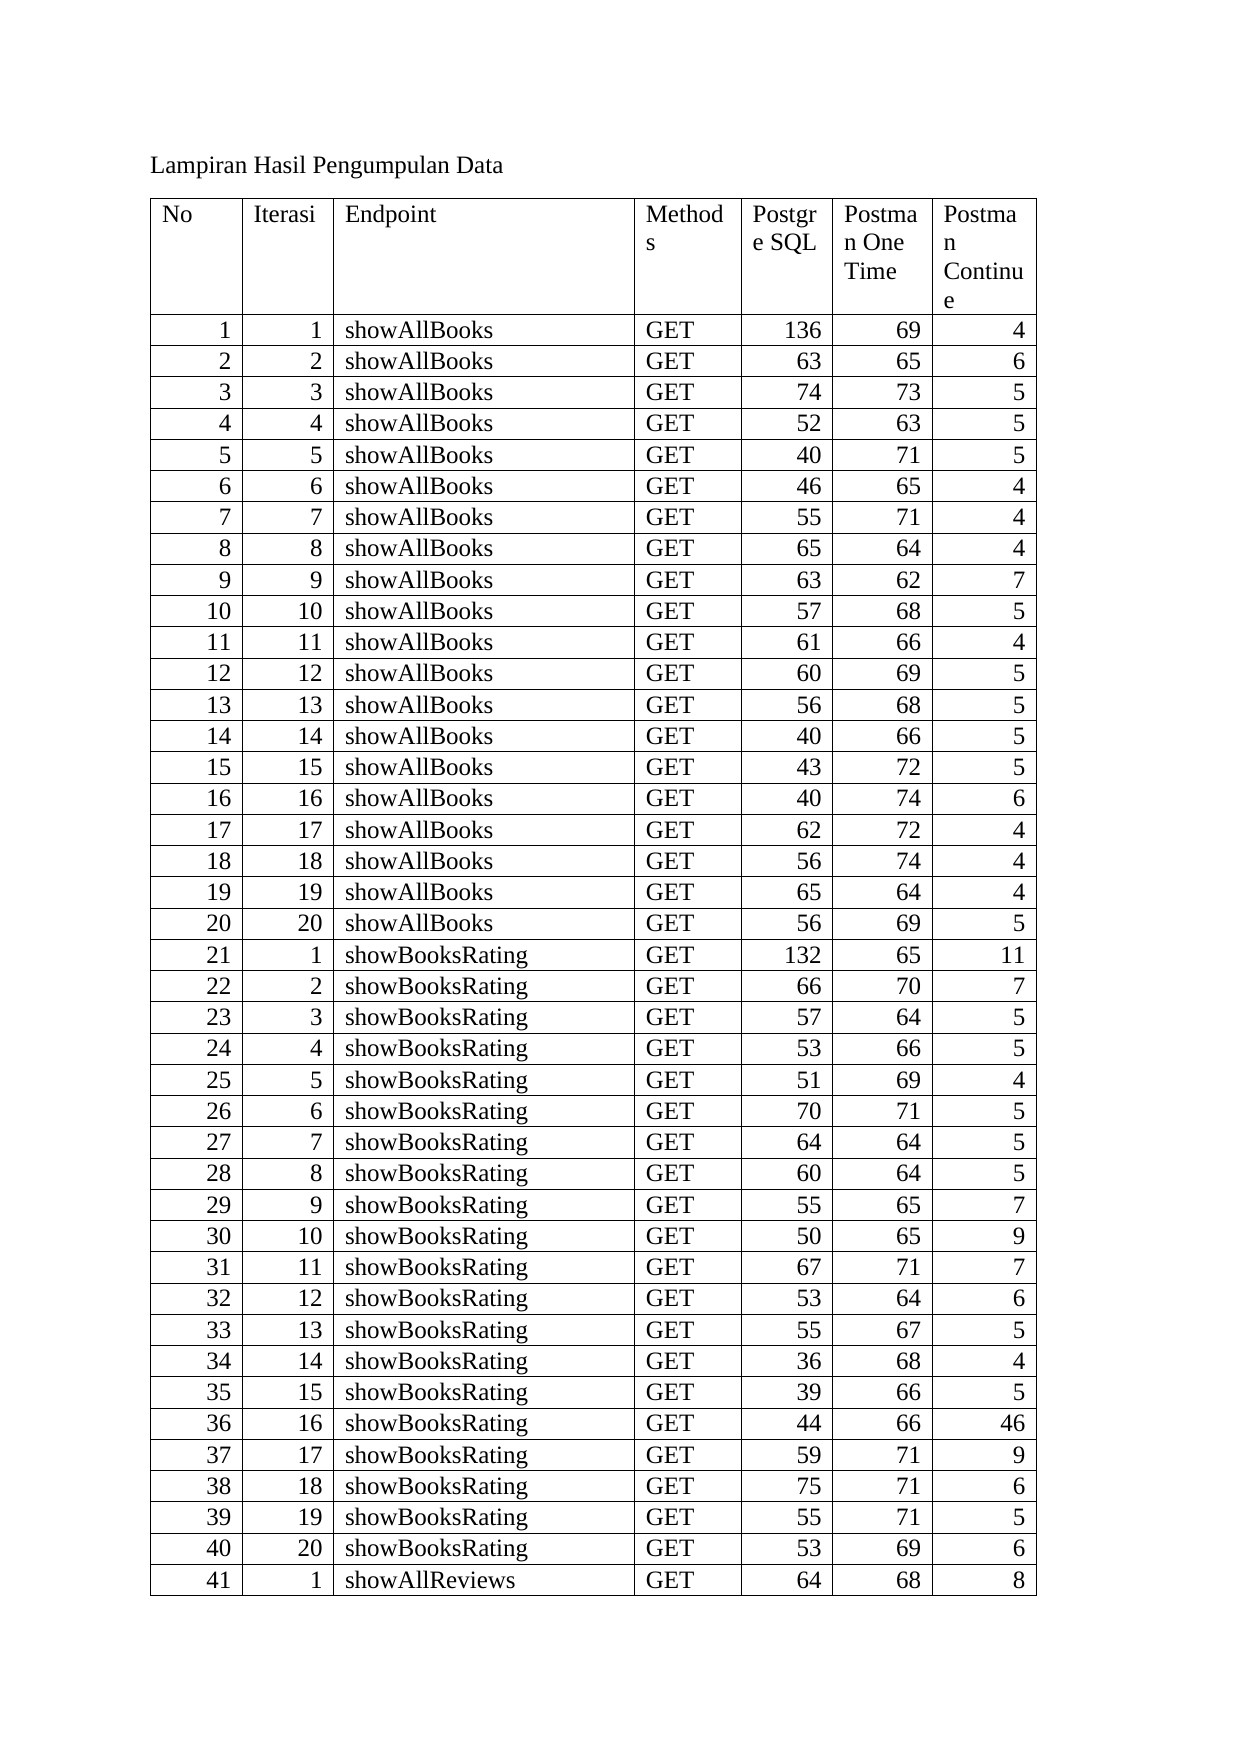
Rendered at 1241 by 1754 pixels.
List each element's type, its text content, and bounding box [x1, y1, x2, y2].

table_cell 64 [833, 1127, 932, 1157]
table_cell 4 [151, 409, 242, 439]
table_cell 65 [742, 534, 832, 564]
table_cell 10 [243, 1221, 333, 1251]
table_cell 9 [243, 565, 333, 595]
table_cell 69 [833, 1065, 932, 1095]
table_cell GET [635, 1409, 741, 1439]
table_cell showBooksRating [334, 1502, 634, 1532]
table_cell GET [635, 377, 741, 407]
table_cell 73 [833, 377, 932, 407]
table_header Postman Continue [933, 199, 1036, 314]
table_cell 57 [742, 1002, 832, 1032]
table_cell 69 [833, 909, 932, 939]
table_cell 60 [742, 659, 832, 689]
table_cell 12 [151, 659, 242, 689]
table_cell 39 [742, 1377, 832, 1407]
table_cell 67 [742, 1252, 832, 1282]
table_cell 3 [243, 1002, 333, 1032]
table_cell GET [635, 1252, 741, 1282]
table_cell 2 [151, 346, 242, 376]
table_cell 11 [933, 940, 1036, 970]
table_cell 19 [243, 877, 333, 907]
table_cell 66 [833, 1377, 932, 1407]
table_cell showBooksRating [334, 1534, 634, 1564]
table_cell 23 [151, 1002, 242, 1032]
table_cell 56 [742, 909, 832, 939]
table_cell showAllBooks [334, 784, 634, 814]
table_cell 36 [742, 1346, 832, 1376]
table_cell 5 [933, 909, 1036, 939]
table_cell GET [635, 1190, 741, 1220]
table_cell 6 [243, 471, 333, 501]
table_cell GET [635, 565, 741, 595]
table_cell GET [635, 815, 741, 845]
table_cell showAllBooks [334, 471, 634, 501]
table_cell GET [635, 690, 741, 720]
table_cell GET [635, 1346, 741, 1376]
table_cell GET [635, 940, 741, 970]
table_cell 5 [243, 440, 333, 470]
table_cell GET [635, 1065, 741, 1095]
table_cell 6 [151, 471, 242, 501]
table_cell 68 [833, 1565, 932, 1595]
table_cell showAllBooks [334, 659, 634, 689]
table_cell 14 [243, 1346, 333, 1376]
table_cell 15 [243, 752, 333, 782]
table_header Iterasi [243, 199, 333, 314]
table_cell 6 [243, 1096, 333, 1126]
table_cell GET [635, 784, 741, 814]
table_cell 18 [243, 1471, 333, 1501]
table_cell 1 [243, 315, 333, 345]
table_cell GET [635, 1096, 741, 1126]
table_cell 36 [151, 1409, 242, 1439]
table_cell 5 [933, 1002, 1036, 1032]
table_cell 10 [243, 596, 333, 626]
table_cell 5 [933, 1159, 1036, 1189]
table_cell GET [635, 1502, 741, 1532]
table_cell showBooksRating [334, 1409, 634, 1439]
table_cell GET [635, 1534, 741, 1564]
table_cell 16 [243, 1409, 333, 1439]
table_cell 51 [742, 1065, 832, 1095]
table_cell showBooksRating [334, 1096, 634, 1126]
table_cell 5 [933, 1034, 1036, 1064]
table_cell showAllReviews [334, 1565, 634, 1595]
table_cell 13 [243, 1315, 333, 1345]
table_cell 66 [833, 1034, 932, 1064]
table_cell 4 [243, 1034, 333, 1064]
table_cell 66 [742, 971, 832, 1001]
table_cell 70 [833, 971, 932, 1001]
table_cell 4 [243, 409, 333, 439]
table_cell 4 [933, 877, 1036, 907]
table_cell 57 [742, 596, 832, 626]
table_cell showBooksRating [334, 1471, 634, 1501]
table_cell GET [635, 1471, 741, 1501]
table_header Postgre SQL [742, 199, 832, 314]
table_cell 62 [833, 565, 932, 595]
table_cell 3 [151, 377, 242, 407]
table_cell GET [635, 752, 741, 782]
table_cell showAllBooks [334, 502, 634, 532]
table_cell showAllBooks [334, 534, 634, 564]
table_cell 13 [243, 690, 333, 720]
table_cell showBooksRating [334, 1127, 634, 1157]
table_cell 71 [833, 1502, 932, 1532]
table_cell GET [635, 721, 741, 751]
table_cell 72 [833, 815, 932, 845]
table_cell 7 [933, 1190, 1036, 1220]
table_cell 5 [933, 377, 1036, 407]
table_cell 31 [151, 1252, 242, 1282]
table_cell showAllBooks [334, 752, 634, 782]
table_cell 71 [833, 502, 932, 532]
table_cell 18 [243, 846, 333, 876]
table_cell 7 [933, 565, 1036, 595]
table_cell showBooksRating [334, 1221, 634, 1251]
table_cell 6 [933, 784, 1036, 814]
table_cell 9 [151, 565, 242, 595]
table_cell GET [635, 534, 741, 564]
table_cell GET [635, 1127, 741, 1157]
table_cell 4 [933, 846, 1036, 876]
table_cell showAllBooks [334, 346, 634, 376]
table_cell GET [635, 440, 741, 470]
table_cell 5 [933, 1502, 1036, 1532]
table_cell 75 [742, 1471, 832, 1501]
table_cell 55 [742, 1502, 832, 1532]
table_cell 1 [243, 1565, 333, 1595]
table_cell GET [635, 596, 741, 626]
table_cell 11 [243, 627, 333, 657]
table_cell 5 [933, 596, 1036, 626]
table_cell showAllBooks [334, 690, 634, 720]
table_cell 20 [243, 909, 333, 939]
table_cell 4 [933, 534, 1036, 564]
table_cell showBooksRating [334, 1252, 634, 1282]
table_cell 74 [833, 846, 932, 876]
table_cell 19 [151, 877, 242, 907]
table_cell showBooksRating [334, 1315, 634, 1345]
table_cell 71 [833, 1252, 932, 1282]
table_cell 26 [151, 1096, 242, 1126]
table_cell 7 [933, 971, 1036, 1001]
table_cell showAllBooks [334, 596, 634, 626]
table_cell 5 [933, 752, 1036, 782]
table_cell showBooksRating [334, 1190, 634, 1220]
table_cell 4 [933, 315, 1036, 345]
table_cell showBooksRating [334, 940, 634, 970]
table_cell 46 [742, 471, 832, 501]
table_cell 65 [833, 346, 932, 376]
table_cell GET [635, 1034, 741, 1064]
table_cell 71 [833, 1440, 932, 1470]
table_cell 5 [933, 690, 1036, 720]
table_cell 5 [151, 440, 242, 470]
table_cell 50 [742, 1221, 832, 1251]
table_cell showBooksRating [334, 1065, 634, 1095]
table_cell 24 [151, 1034, 242, 1064]
table_cell 39 [151, 1502, 242, 1532]
table_cell 7 [151, 502, 242, 532]
table_header Methods [635, 199, 741, 314]
table_cell showAllBooks [334, 315, 634, 345]
table_cell 65 [833, 471, 932, 501]
table_cell 11 [243, 1252, 333, 1282]
table_cell 5 [933, 721, 1036, 751]
table_cell showAllBooks [334, 815, 634, 845]
table_cell 41 [151, 1565, 242, 1595]
table_cell 8 [933, 1565, 1036, 1595]
table_cell GET [635, 1377, 741, 1407]
table_cell 15 [151, 752, 242, 782]
table_cell 34 [151, 1346, 242, 1376]
table_cell showAllBooks [334, 877, 634, 907]
table_cell 4 [933, 815, 1036, 845]
table_cell 11 [151, 627, 242, 657]
table_cell 68 [833, 690, 932, 720]
table_cell 5 [933, 1315, 1036, 1345]
table_cell 9 [243, 1190, 333, 1220]
table_cell 64 [833, 1284, 932, 1314]
table_cell 37 [151, 1440, 242, 1470]
table_cell 35 [151, 1377, 242, 1407]
table_cell 5 [933, 1127, 1036, 1157]
table_cell 29 [151, 1190, 242, 1220]
table_cell 8 [243, 1159, 333, 1189]
table_cell 7 [933, 1252, 1036, 1282]
table_cell 68 [833, 1346, 932, 1376]
table_cell 65 [833, 1221, 932, 1251]
table_cell 64 [742, 1565, 832, 1595]
table_cell GET [635, 315, 741, 345]
table_cell 20 [243, 1534, 333, 1564]
table_cell 74 [833, 784, 932, 814]
table_cell 19 [243, 1502, 333, 1532]
table_cell 14 [151, 721, 242, 751]
table_cell 43 [742, 752, 832, 782]
table_cell showBooksRating [334, 1002, 634, 1032]
table_cell 16 [243, 784, 333, 814]
table_cell 3 [243, 377, 333, 407]
table_cell GET [635, 1565, 741, 1595]
table_cell 9 [933, 1221, 1036, 1251]
table_cell 14 [243, 721, 333, 751]
table_cell 67 [833, 1315, 932, 1345]
table_cell 6 [933, 1284, 1036, 1314]
table_cell GET [635, 877, 741, 907]
table_cell 71 [833, 1096, 932, 1126]
table_cell 65 [742, 877, 832, 907]
table_cell 9 [933, 1440, 1036, 1470]
table_cell showBooksRating [334, 1034, 634, 1064]
table_cell 64 [833, 1002, 932, 1032]
table_cell 5 [933, 1377, 1036, 1407]
table_cell showAllBooks [334, 565, 634, 595]
table_cell 4 [933, 627, 1036, 657]
table_cell GET [635, 1440, 741, 1470]
table_cell 40 [742, 721, 832, 751]
table_cell GET [635, 471, 741, 501]
table_cell 64 [742, 1127, 832, 1157]
table_cell 2 [243, 971, 333, 1001]
table_cell 66 [833, 627, 932, 657]
table_cell 74 [742, 377, 832, 407]
table_cell 70 [742, 1096, 832, 1126]
table_cell 71 [833, 440, 932, 470]
table_header No [151, 199, 242, 314]
table_cell GET [635, 1159, 741, 1189]
table_cell 22 [151, 971, 242, 1001]
table_cell 64 [833, 1159, 932, 1189]
table_cell 18 [151, 846, 242, 876]
table_cell 63 [742, 346, 832, 376]
table_cell 72 [833, 752, 932, 782]
table_cell 20 [151, 909, 242, 939]
table_cell 40 [742, 440, 832, 470]
table_cell GET [635, 502, 741, 532]
table_cell GET [635, 846, 741, 876]
table_cell 4 [933, 1346, 1036, 1376]
table_cell GET [635, 1284, 741, 1314]
table_cell 69 [833, 1534, 932, 1564]
table_cell 4 [933, 502, 1036, 532]
table_cell showAllBooks [334, 627, 634, 657]
table_cell 5 [933, 409, 1036, 439]
table_cell 53 [742, 1284, 832, 1314]
table_cell 68 [833, 596, 932, 626]
table_cell 56 [742, 690, 832, 720]
table_cell 17 [151, 815, 242, 845]
table_cell GET [635, 1315, 741, 1345]
table_cell 15 [243, 1377, 333, 1407]
table_cell 12 [243, 1284, 333, 1314]
table_cell showBooksRating [334, 1377, 634, 1407]
table_cell 5 [243, 1065, 333, 1095]
table_cell 65 [833, 1190, 932, 1220]
table_cell 56 [742, 846, 832, 876]
table_cell showBooksRating [334, 1346, 634, 1376]
table_cell 6 [933, 1471, 1036, 1501]
table_cell 44 [742, 1409, 832, 1439]
table_cell showAllBooks [334, 721, 634, 751]
table_cell GET [635, 971, 741, 1001]
table_cell 4 [933, 1065, 1036, 1095]
table_cell 6 [933, 346, 1036, 376]
table_cell 132 [742, 940, 832, 970]
table_cell 17 [243, 1440, 333, 1470]
table_cell 5 [933, 659, 1036, 689]
table_cell 38 [151, 1471, 242, 1501]
table_cell 55 [742, 1315, 832, 1345]
table_cell GET [635, 627, 741, 657]
table_cell 6 [933, 1534, 1036, 1564]
table_cell GET [635, 909, 741, 939]
table_cell 53 [742, 1034, 832, 1064]
table_cell 12 [243, 659, 333, 689]
table_cell showAllBooks [334, 440, 634, 470]
table_cell 7 [243, 1127, 333, 1157]
text Lampiran Hasil Pengumpulan Data [150, 150, 1090, 179]
table_cell GET [635, 346, 741, 376]
table_cell 63 [833, 409, 932, 439]
table_header Postman One Time [833, 199, 932, 314]
table_cell 69 [833, 659, 932, 689]
table_cell 63 [742, 565, 832, 595]
table_cell 52 [742, 409, 832, 439]
table_cell showBooksRating [334, 1159, 634, 1189]
table_header Endpoint [334, 199, 634, 314]
table_cell 64 [833, 877, 932, 907]
table_cell 60 [742, 1159, 832, 1189]
table_cell 16 [151, 784, 242, 814]
table_cell 1 [243, 940, 333, 970]
table_cell 61 [742, 627, 832, 657]
table_cell 59 [742, 1440, 832, 1470]
table_cell 136 [742, 315, 832, 345]
table_cell showAllBooks [334, 909, 634, 939]
table_cell 7 [243, 502, 333, 532]
table_cell 5 [933, 440, 1036, 470]
table_cell 46 [933, 1409, 1036, 1439]
table_cell GET [635, 409, 741, 439]
table_cell showAllBooks [334, 377, 634, 407]
table_cell showAllBooks [334, 409, 634, 439]
table_cell 33 [151, 1315, 242, 1345]
table_cell 13 [151, 690, 242, 720]
table_cell GET [635, 659, 741, 689]
table_cell 28 [151, 1159, 242, 1189]
table_cell 1 [151, 315, 242, 345]
table_cell 65 [833, 940, 932, 970]
table_cell 53 [742, 1534, 832, 1564]
table_cell GET [635, 1221, 741, 1251]
table_cell 40 [151, 1534, 242, 1564]
table_cell 55 [742, 1190, 832, 1220]
table_cell 4 [933, 471, 1036, 501]
table_cell 66 [833, 1409, 932, 1439]
table_cell 8 [151, 534, 242, 564]
table_cell 55 [742, 502, 832, 532]
table_cell 71 [833, 1471, 932, 1501]
table_cell 21 [151, 940, 242, 970]
table_cell 32 [151, 1284, 242, 1314]
table_cell 2 [243, 346, 333, 376]
table_cell 66 [833, 721, 932, 751]
table_cell 5 [933, 1096, 1036, 1126]
table_cell 25 [151, 1065, 242, 1095]
table_cell 10 [151, 596, 242, 626]
table_cell 8 [243, 534, 333, 564]
table_cell 30 [151, 1221, 242, 1251]
table_cell 69 [833, 315, 932, 345]
table_cell showBooksRating [334, 1284, 634, 1314]
table_cell showAllBooks [334, 846, 634, 876]
table_cell showBooksRating [334, 1440, 634, 1470]
table_cell 17 [243, 815, 333, 845]
table_cell 27 [151, 1127, 242, 1157]
table_cell GET [635, 1002, 741, 1032]
table_cell 64 [833, 534, 932, 564]
table_cell 62 [742, 815, 832, 845]
table_cell showBooksRating [334, 971, 634, 1001]
table_cell 40 [742, 784, 832, 814]
